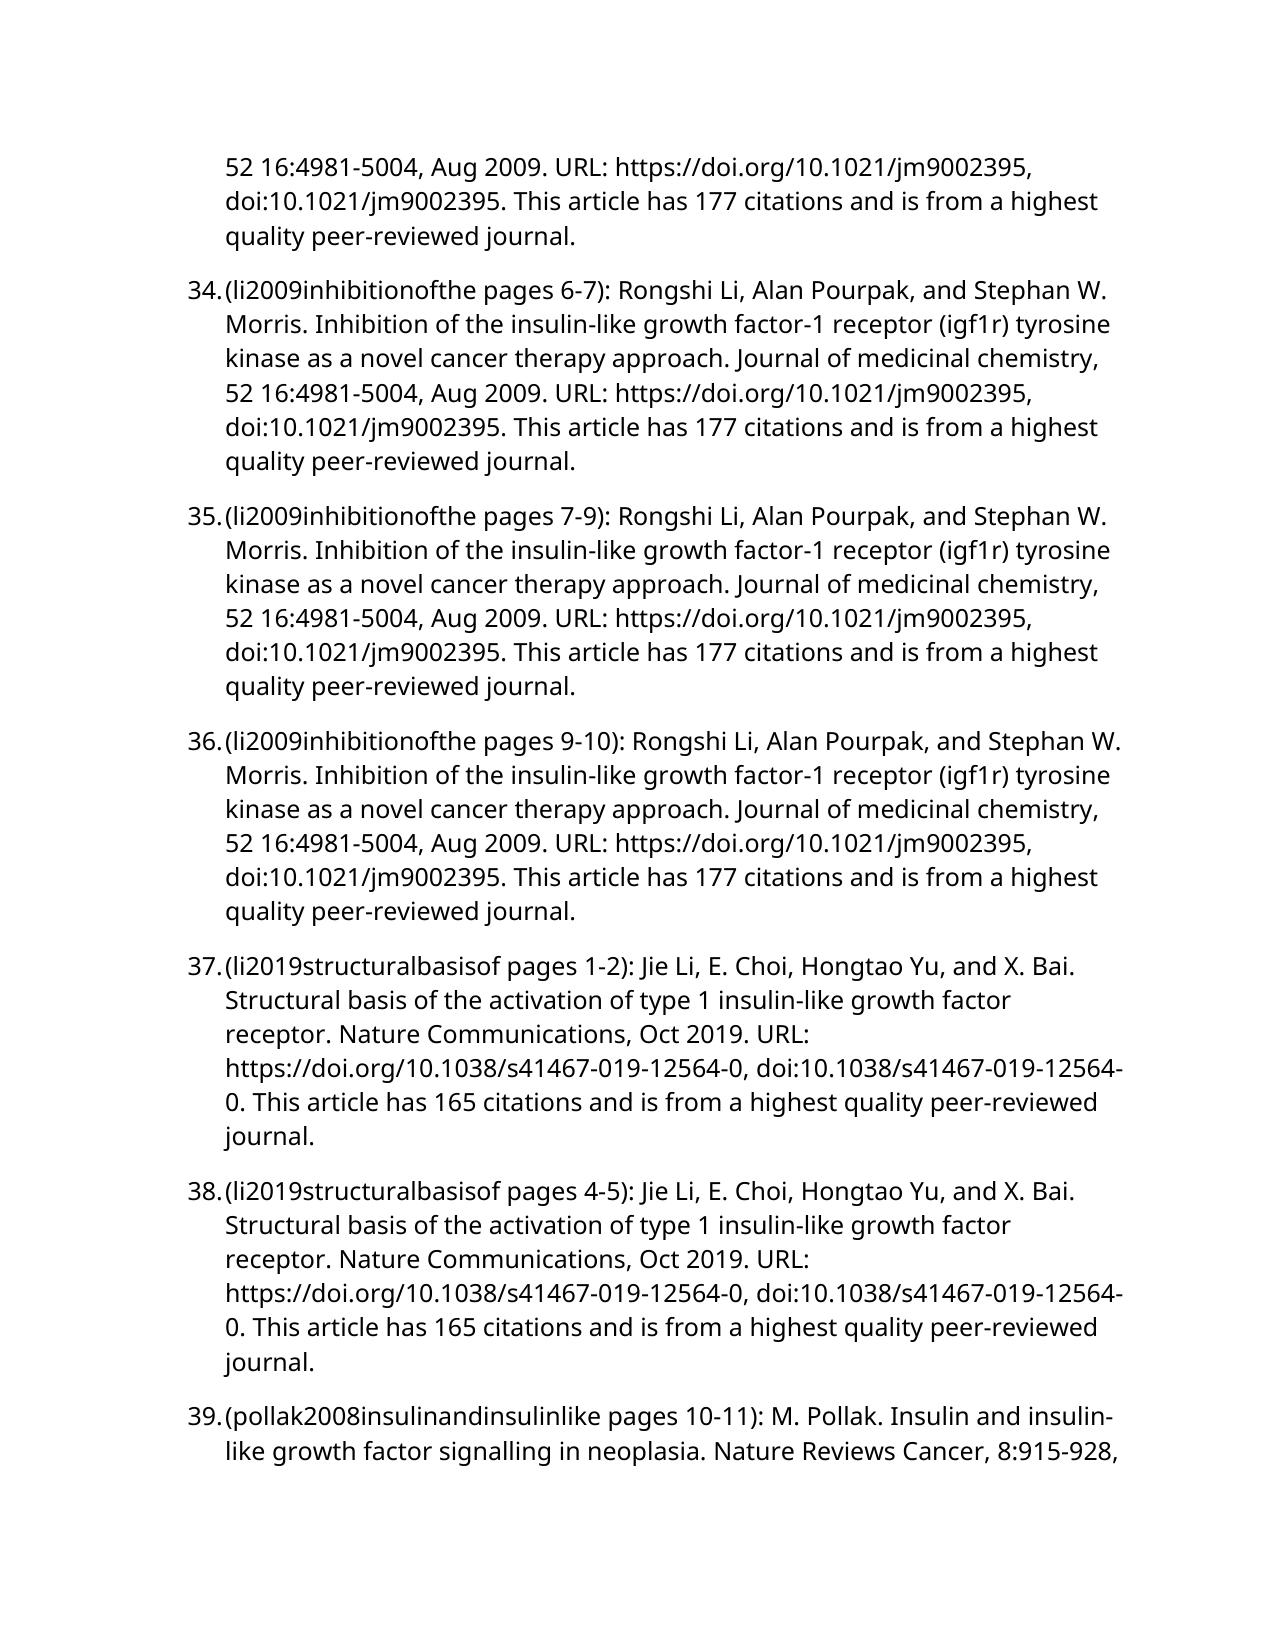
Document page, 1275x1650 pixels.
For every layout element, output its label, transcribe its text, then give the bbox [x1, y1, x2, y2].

list (li2009inhibitionofthe pages 6-7): Rongshi Li, Alan Pourpak, and Stephan W. Morris. Inhibition of the insulin-like growth factor-1 receptor (igf1r) tyrosine kinase as a novel cancer therapy approach. Journal of medicinal chemistry, 52 16:4981-5004, Aug 2009. URL: https://doi.org/10.1021/jm9002395, doi:10.1021/jm9002395. This article has 177 citations and is from a highest quality peer-reviewed journal. [187, 273, 1125, 477]
list (li2019structuralbasisof pages 1-2): Jie Li, E. Choi, Hongtao Yu, and X. Bai. Structural basis of the activation of type 1 insulin-like growth factor receptor. Nature Communications, Oct 2019. URL: https://doi.org/10.1038/s41467-019-12564-0, doi:10.1038/s41467-019-12564-0. This article has 165 citations and is from a highest quality peer-reviewed journal. [187, 949, 1125, 1153]
list (li2009inhibitionofthe pages 9-10): Rongshi Li, Alan Pourpak, and Stephan W. Morris. Inhibition of the insulin-like growth factor-1 receptor (igf1r) tyrosine kinase as a novel cancer therapy approach. Journal of medicinal chemistry, 52 16:4981-5004, Aug 2009. URL: https://doi.org/10.1021/jm9002395, doi:10.1021/jm9002395. This article has 177 citations and is from a highest quality peer-reviewed journal. [187, 723, 1125, 928]
list (li2009inhibitionofthe pages 7-9): Rongshi Li, Alan Pourpak, and Stephan W. Morris. Inhibition of the insulin-like growth factor-1 receptor (igf1r) tyrosine kinase as a novel cancer therapy approach. Journal of medicinal chemistry, 52 16:4981-5004, Aug 2009. URL: https://doi.org/10.1021/jm9002395, doi:10.1021/jm9002395. This article has 177 citations and is from a highest quality peer-reviewed journal. [187, 498, 1125, 703]
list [187, 1399, 1125, 1467]
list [187, 150, 1125, 252]
list (li2019structuralbasisof pages 4-5): Jie Li, E. Choi, Hongtao Yu, and X. Bai. Structural basis of the activation of type 1 insulin-like growth factor receptor. Nature Communications, Oct 2019. URL: https://doi.org/10.1038/s41467-019-12564-0, doi:10.1038/s41467-019-12564-0. This article has 165 citations and is from a highest quality peer-reviewed journal. [187, 1174, 1125, 1378]
